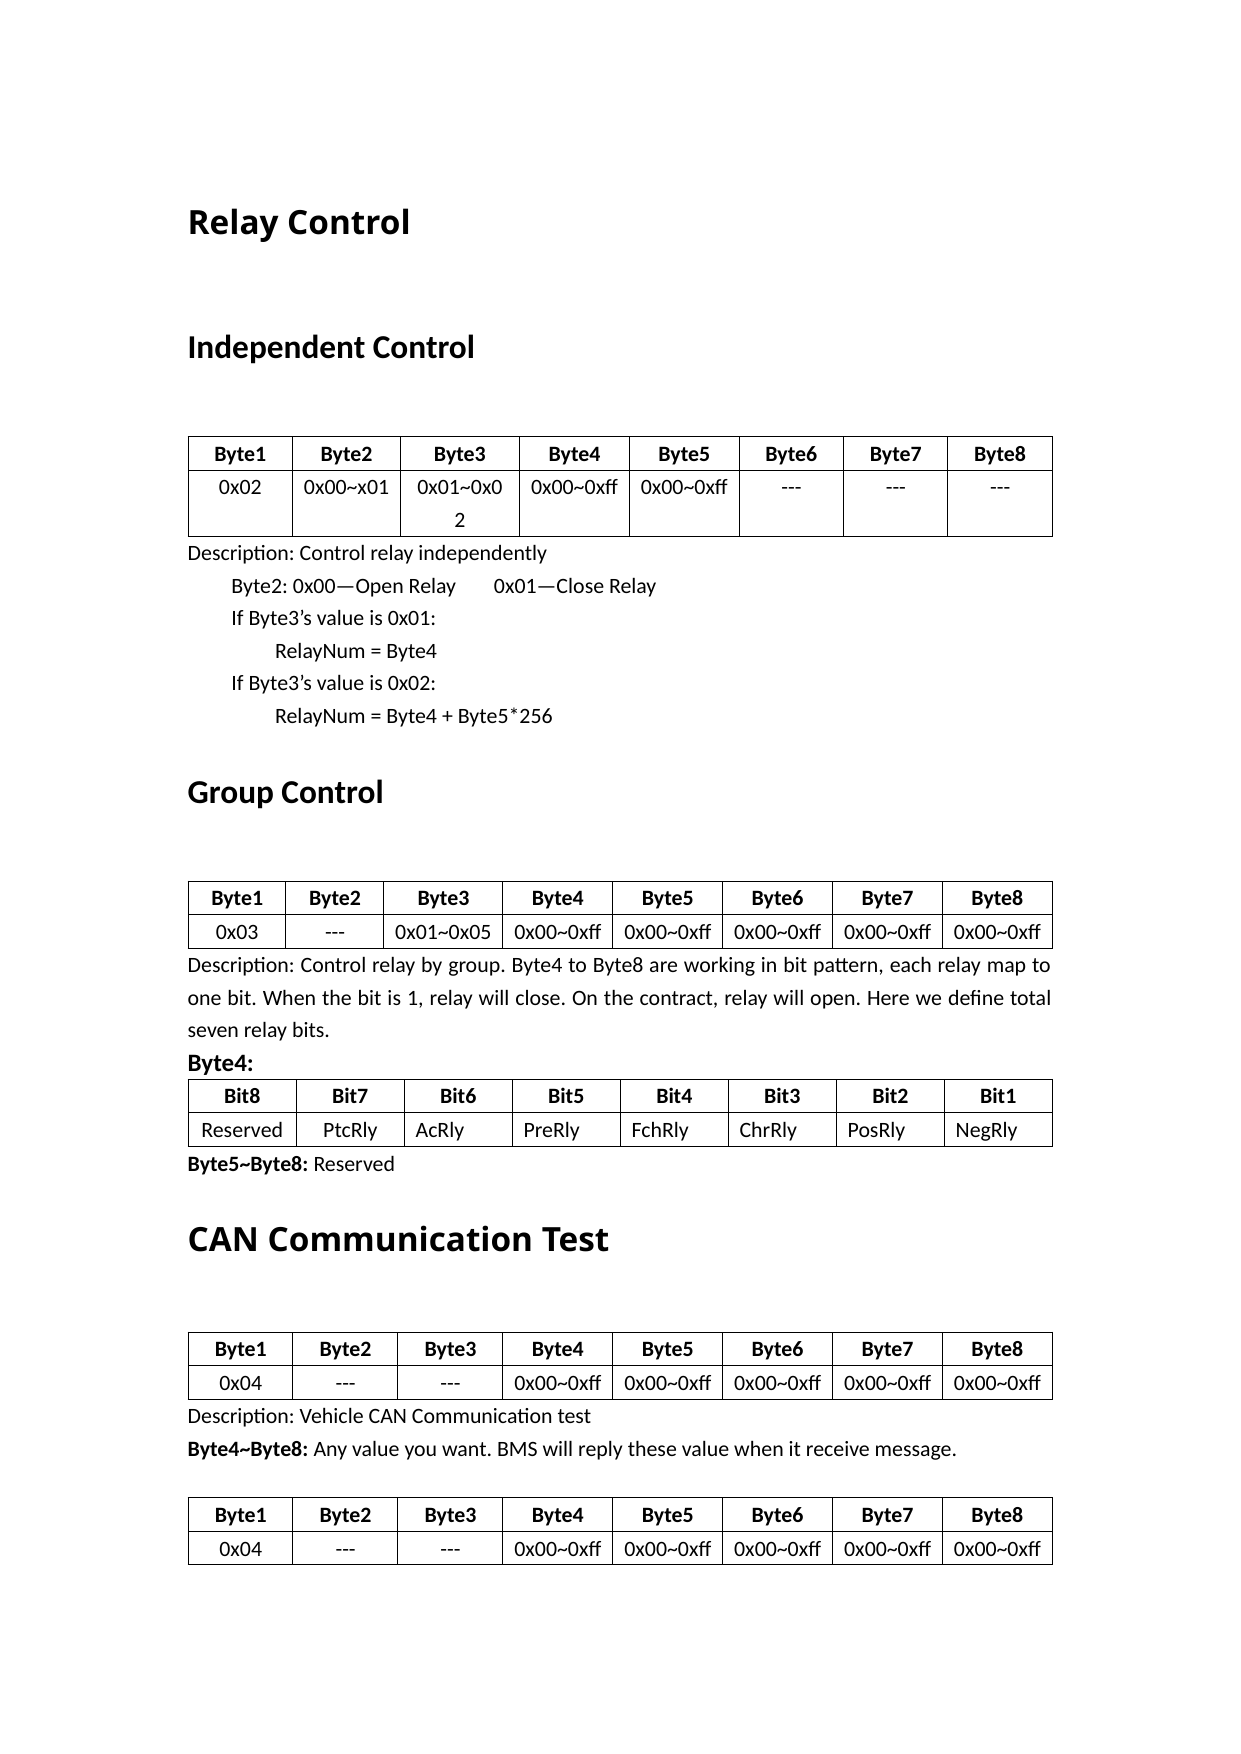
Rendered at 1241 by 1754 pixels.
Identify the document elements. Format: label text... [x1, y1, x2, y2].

table_cell 0x00~0xff [833, 915, 942, 948]
table_header Byte4 [503, 1498, 612, 1531]
table_cell 0x04 [189, 1366, 292, 1399]
table_cell 0x00~0xff [503, 1366, 612, 1399]
table_cell 0x00~0xff [503, 915, 612, 948]
table_cell AcRly [405, 1113, 512, 1146]
table_cell Reserved [189, 1113, 296, 1146]
table_header Byte3 [398, 1498, 502, 1531]
table_cell 0x00~0xff [630, 471, 739, 536]
subtitle Independent Control [187, 314, 1053, 379]
table_header Byte2 [293, 437, 400, 469]
table_cell 0x00~0xff [613, 915, 722, 948]
table_cell 0x01~0x02 [401, 471, 519, 536]
table_header Byte6 [740, 437, 843, 469]
text If Byte3’s value is 0x01: [187, 602, 1053, 634]
table_header Bit5 [513, 1080, 620, 1112]
table_cell --- [844, 471, 947, 536]
table_header Byte1 [189, 437, 292, 469]
table_cell --- [293, 1366, 397, 1399]
subtitle CAN Communication Test [187, 1206, 1053, 1271]
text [187, 1432, 1053, 1465]
text Byte5~Byte8: Reserved [187, 1147, 1053, 1179]
table_cell 0x00~0xff [723, 915, 832, 948]
table_cell --- [398, 1366, 502, 1399]
table_cell 0x00~x01 [293, 471, 400, 536]
table_header Byte6 [723, 1498, 832, 1531]
table_cell --- [948, 471, 1052, 536]
table_header Byte8 [943, 1498, 1052, 1531]
text If Byte3’s value is 0x02: [187, 667, 1053, 699]
table_header Bit4 [621, 1080, 728, 1112]
text Description: Control relay independently [187, 537, 1053, 569]
table_cell 0x00~0xff [943, 915, 1052, 948]
table_cell PreRly [513, 1113, 620, 1146]
table_cell --- [398, 1532, 502, 1564]
table_header Byte8 [943, 882, 1052, 914]
table_header Byte1 [189, 882, 285, 914]
table_header Byte1 [189, 1333, 292, 1365]
table_header Byte3 [398, 1333, 502, 1365]
table_cell 0x04 [189, 1532, 292, 1564]
table_header Byte4 [503, 1333, 612, 1365]
table_cell --- [740, 471, 843, 536]
table_cell 0x00~0xff [613, 1532, 722, 1564]
text Description: Vehicle CAN Communication test [187, 1400, 1053, 1432]
table_header Byte3 [384, 882, 502, 914]
table_header Byte5 [613, 1498, 722, 1531]
subtitle Relay Control [187, 189, 1053, 254]
table_header Byte8 [948, 437, 1052, 469]
table_header Byte4 [503, 882, 612, 914]
text Byte2: 0x00—Open Relay 0x01—Close Relay [187, 569, 1053, 602]
text RelayNum = Byte4 + Byte5*256 [231, 699, 1053, 732]
table_header Byte2 [286, 882, 383, 914]
table_cell 0x01~0x05 [384, 915, 502, 948]
table_header Byte2 [293, 1498, 397, 1531]
table_cell FchRly [621, 1113, 728, 1146]
table_cell 0x00~0xff [723, 1366, 832, 1399]
table_cell 0x00~0xff [520, 471, 629, 536]
table_header Byte6 [723, 882, 832, 914]
table_header Byte5 [613, 882, 722, 914]
text RelayNum = Byte4 [231, 634, 1053, 667]
table_header Byte3 [401, 437, 519, 469]
table_cell 0x00~0xff [503, 1532, 612, 1564]
table_cell 0x00~0xff [833, 1532, 942, 1564]
table_cell 0x00~0xff [613, 1366, 722, 1399]
table_header Byte2 [293, 1333, 397, 1365]
table_header Bit1 [945, 1080, 1052, 1112]
table_header Byte7 [833, 882, 942, 914]
table_cell PosRly [837, 1113, 944, 1146]
table_header Byte1 [189, 1498, 292, 1531]
table_header Byte7 [833, 1333, 942, 1365]
table_cell 0x03 [189, 915, 285, 948]
table_cell PtcRly [297, 1113, 404, 1146]
table_cell --- [286, 915, 383, 948]
table_cell 0x00~0xff [943, 1366, 1052, 1399]
table_cell 0x00~0xff [723, 1532, 832, 1564]
table_header Byte7 [833, 1498, 942, 1531]
subtitle Group Control [187, 759, 1053, 824]
table_cell NegRly [945, 1113, 1052, 1146]
text Description: Control relay by group. Byte4 to Byte8 are working in bit pattern, each relay map to one bit. When the bit is 1, relay will close. On the contract, relay will open. Here we define total seven relay bits. [187, 949, 1053, 1046]
table_header Byte7 [844, 437, 947, 469]
table_header Byte6 [723, 1333, 832, 1365]
table_header Bit2 [837, 1080, 944, 1112]
table_header Byte4 [520, 437, 629, 469]
table_cell 0x02 [189, 471, 292, 536]
table_cell 0x00~0xff [833, 1366, 942, 1399]
table_cell --- [293, 1532, 397, 1564]
table_header Byte5 [630, 437, 739, 469]
table_header Bit6 [405, 1080, 512, 1112]
table_header Byte5 [613, 1333, 722, 1365]
table_cell ChrRly [729, 1113, 836, 1146]
table_header Bit7 [297, 1080, 404, 1112]
table_header Bit8 [189, 1080, 296, 1112]
text Byte4: [187, 1046, 1053, 1079]
table_cell 0x00~0xff [943, 1532, 1052, 1564]
table_header Byte8 [943, 1333, 1052, 1365]
table_header Bit3 [729, 1080, 836, 1112]
